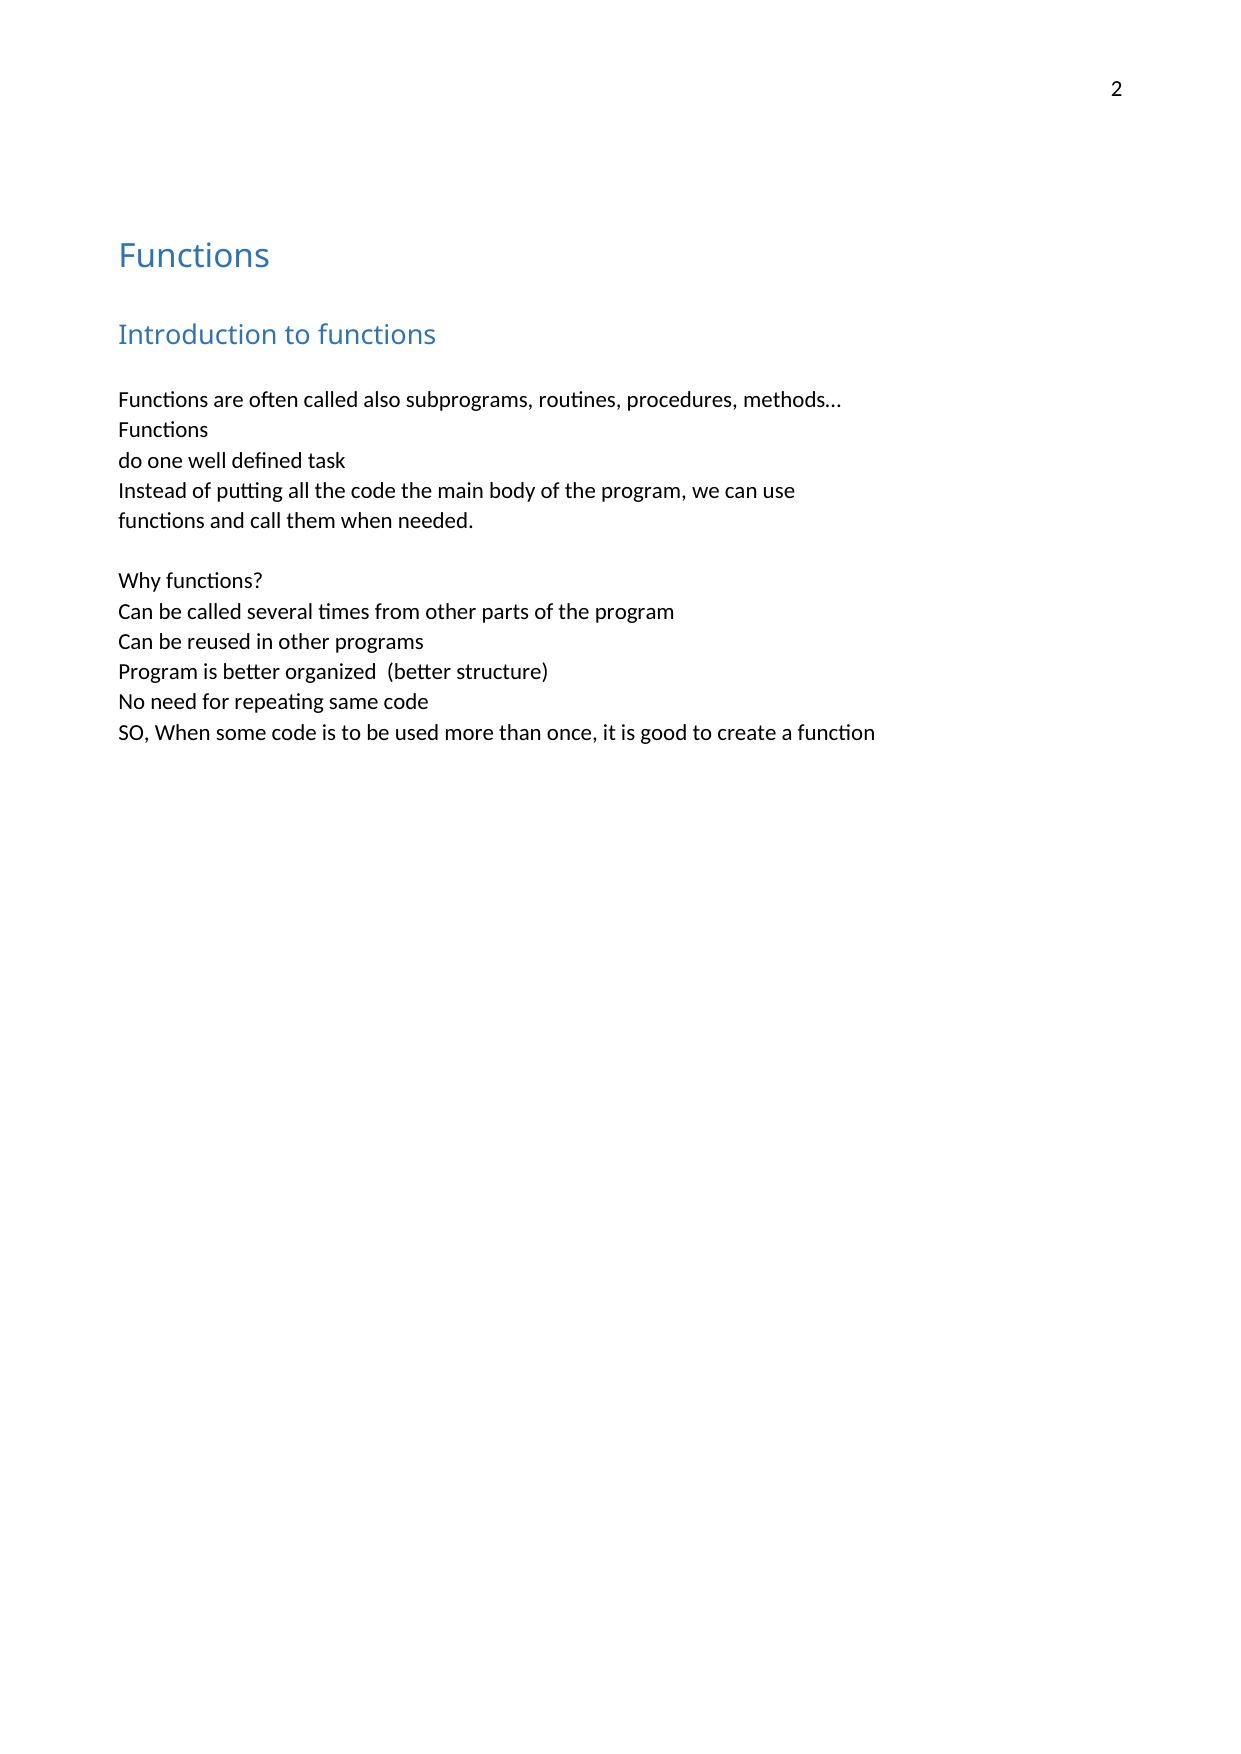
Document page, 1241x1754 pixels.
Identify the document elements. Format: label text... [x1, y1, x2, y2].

subtitle Introduction to functions [118, 315, 1122, 352]
text Can be called several times from other parts of the program Can be reused in other programs Program is better organized (better structure) No need for repeating same code SO, When some code is to be used more than once, it is good to create a function [118, 597, 1122, 746]
text Functions do one well defined task [118, 416, 1122, 474]
subtitle Functions [118, 232, 1122, 277]
text Instead of putting all the code the main body of the program, we can use functions and call them when needed. [118, 476, 1122, 534]
text Functions are often called also subprograms, routines, procedures, methods… [118, 385, 1122, 413]
text Why functions? [118, 567, 1122, 594]
